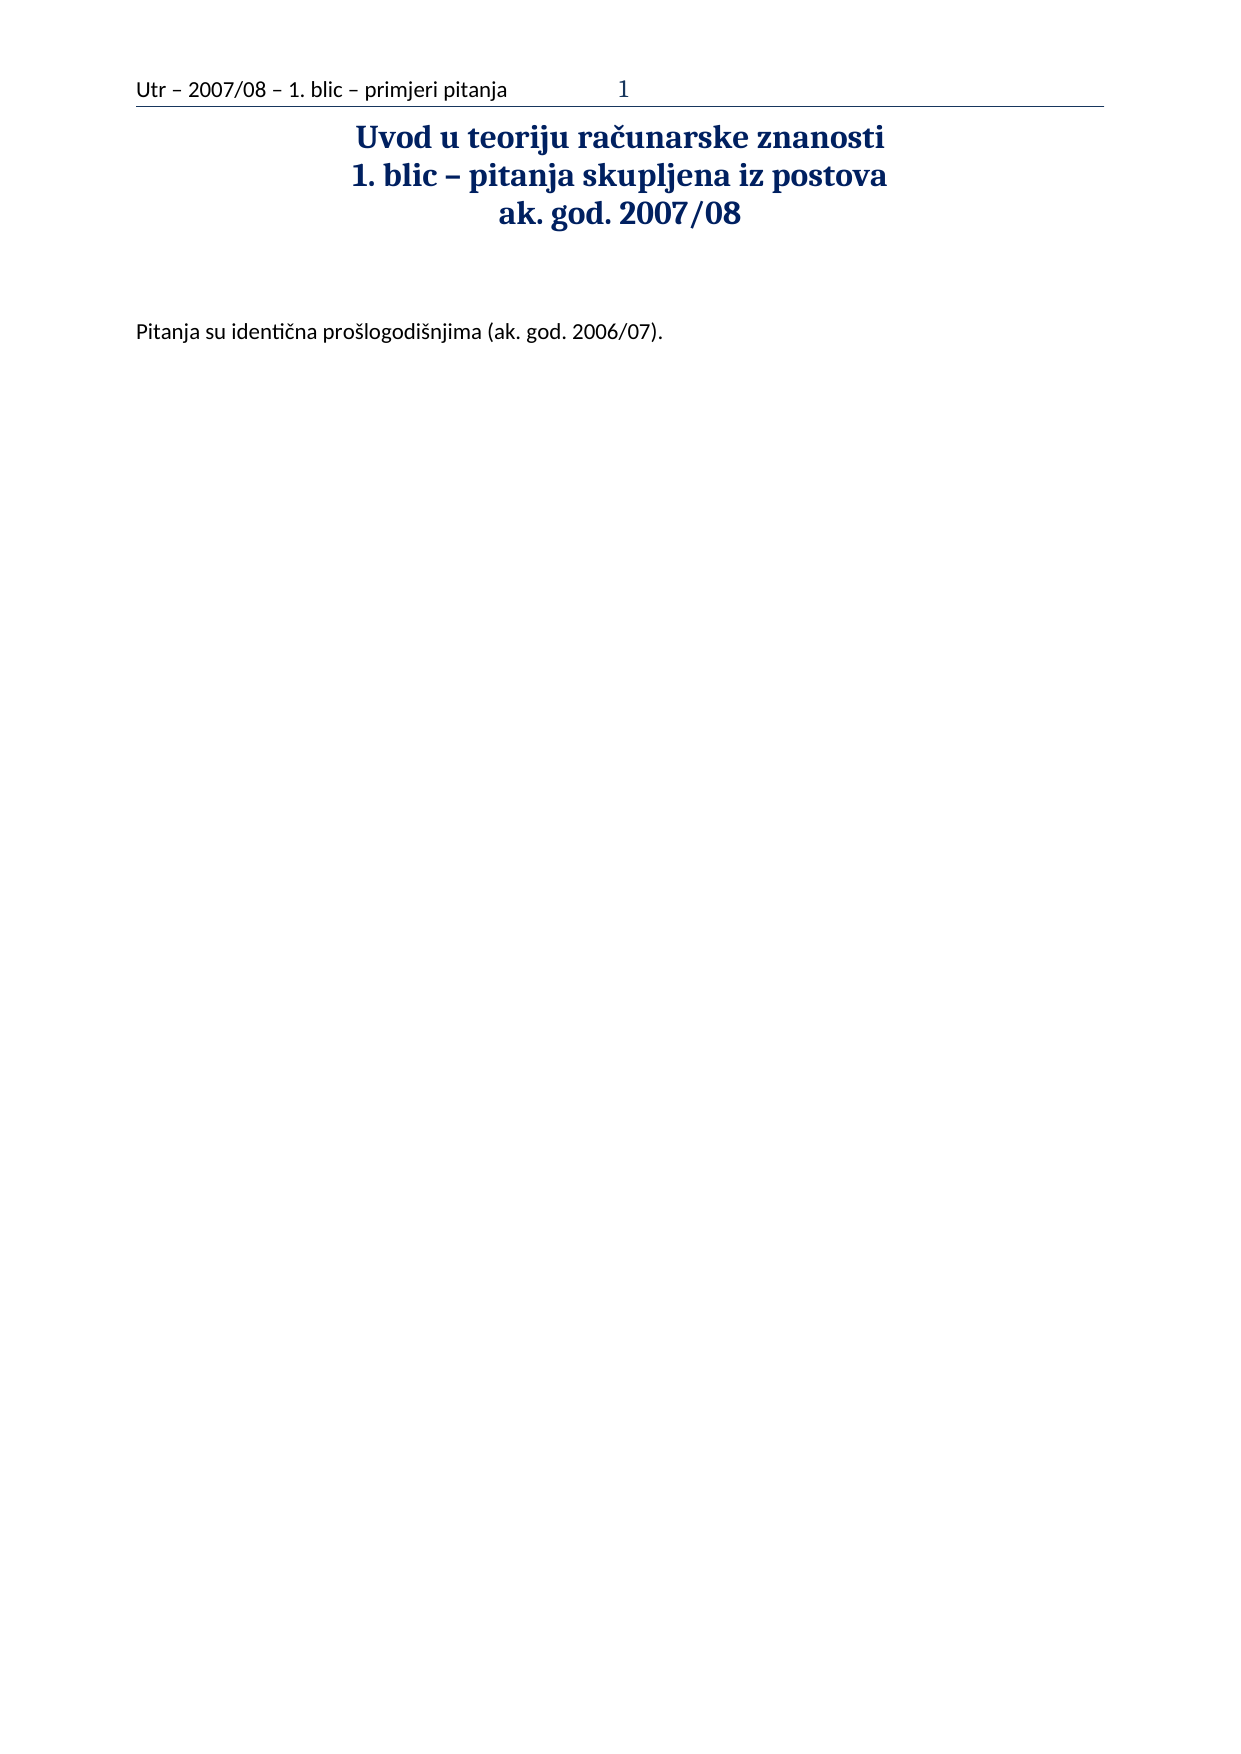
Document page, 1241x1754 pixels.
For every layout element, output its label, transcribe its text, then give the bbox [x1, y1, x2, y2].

text Pitanja su identična prošlogodišnjima (ak. god. 2006/07). [136, 317, 1104, 345]
text 1. blic – pitanja skupljena iz postova [136, 156, 1104, 195]
text ak. god. 2007/08 [136, 195, 1104, 233]
text Uvod u teoriju računarske znanosti [136, 118, 1104, 156]
